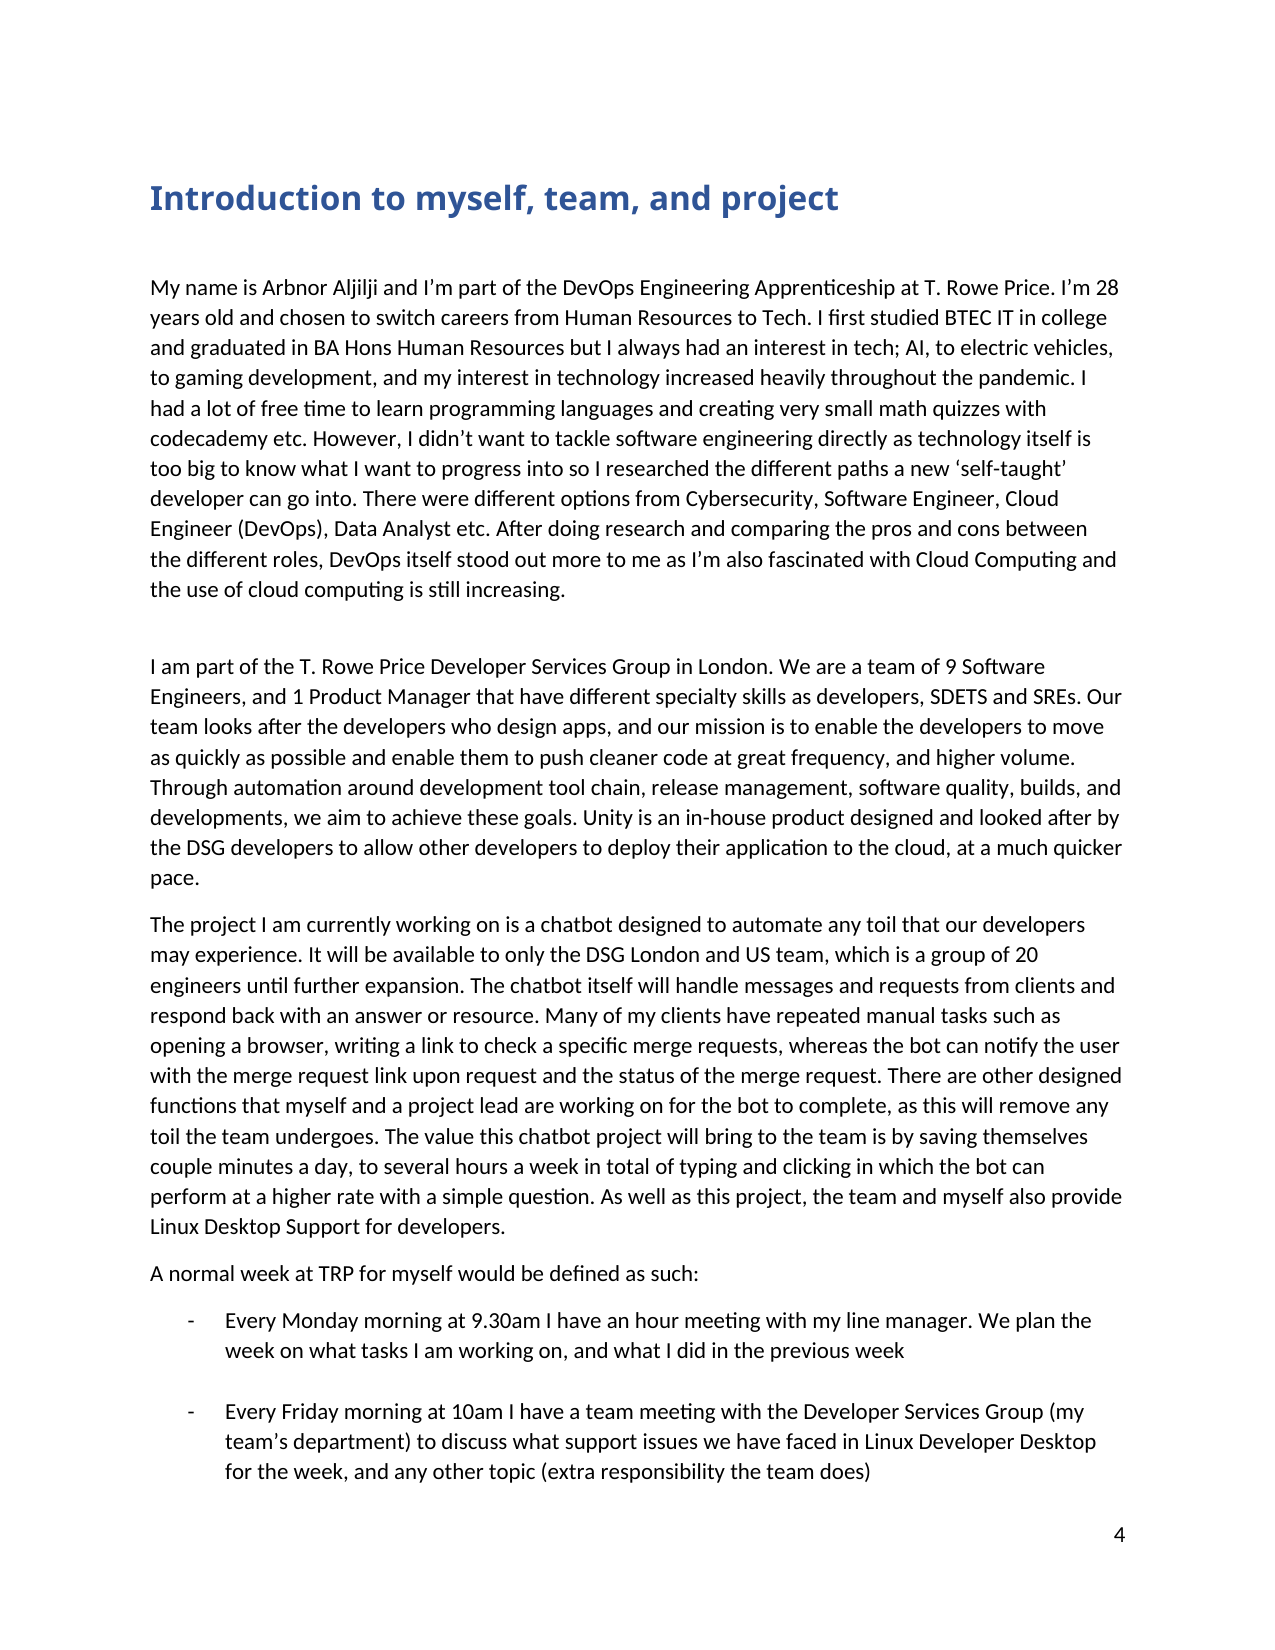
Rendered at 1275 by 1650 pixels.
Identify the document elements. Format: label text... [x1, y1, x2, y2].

text The project I am currently working on is a chatbot designed to automate any toil that our developers may experience. It will be available to only the DSG London and US team, which is a group of 20 engineers until further expansion. The chatbot itself will handle messages and requests from clients and respond back with an answer or resource. Many of my clients have repeated manual tasks such as opening a browser, writing a link to check a specific merge requests, whereas the bot can notify the user with the merge request link upon request and the status of the merge request. There are other designed functions that myself and a project lead are working on for the bot to complete, as this will remove any toil the team undergoes. The value this chatbot project will bring to the team is by saving themselves couple minutes a day, to several hours a week in total of typing and clicking in which the bot can perform at a higher rate with a simple question. As well as this project, the team and myself also provide Linux Desktop Support for developers. [150, 910, 1125, 1241]
text A normal week at TRP for myself would be defined as such: [150, 1259, 1125, 1287]
subtitle Introduction to myself, team, and project [150, 175, 1125, 269]
text I am part of the T. Rowe Price Developer Services Group in London. We are a team of 9 Software Engineers, and 1 Product Manager that have different specialty skills as developers, SDETS and SREs. Our team looks after the developers who design apps, and our mission is to enable the developers to move as quickly as possible and enable them to push cleaner code at great frequency, and higher volume. Through automation around development tool chain, release management, software quality, builds, and developments, we aim to achieve these goals. Unity is an in-house product designed and looked after by the DSG developers to allow other developers to deploy their application to the cloud, at a much quicker pace. [150, 622, 1125, 892]
text My name is Arbnor Aljilji and I’m part of the DevOps Engineering Apprenticeship at T. Rowe Price. I’m 28 years old and chosen to switch careers from Human Resources to Tech. I first studied BTEC IT in college and graduated in BA Hons Human Resources but I always had an interest in tech; AI, to electric vehicles, to gaming development, and my interest in technology increased heavily throughout the pandemic. I had a lot of free time to learn programming languages and creating very small math quizzes with codecademy etc. However, I didn’t want to tackle software engineering directly as technology itself is too big to know what I want to progress into so I researched the different paths a new ‘self-taught’ developer can go into. There were different options from Cybersecurity, Software Engineer, Cloud Engineer (DevOps), Data Analyst etc. After doing research and comparing the pros and cons between the different roles, DevOps itself stood out more to me as I’m also fascinated with Cloud Computing and the use of cloud computing is still increasing. [150, 273, 1125, 603]
list Every Monday morning at 9.30am I have an hour meeting with my line manager. We plan the week on what tasks I am working on, and what I did in the previous week [187, 1306, 1125, 1395]
list Every Friday morning at 10am I have a team meeting with the Developer Services Group (my team’s department) to discuss what support issues we have faced in Linux Developer Desktop for the week, and any other topic (extra responsibility the team does) [187, 1397, 1125, 1485]
